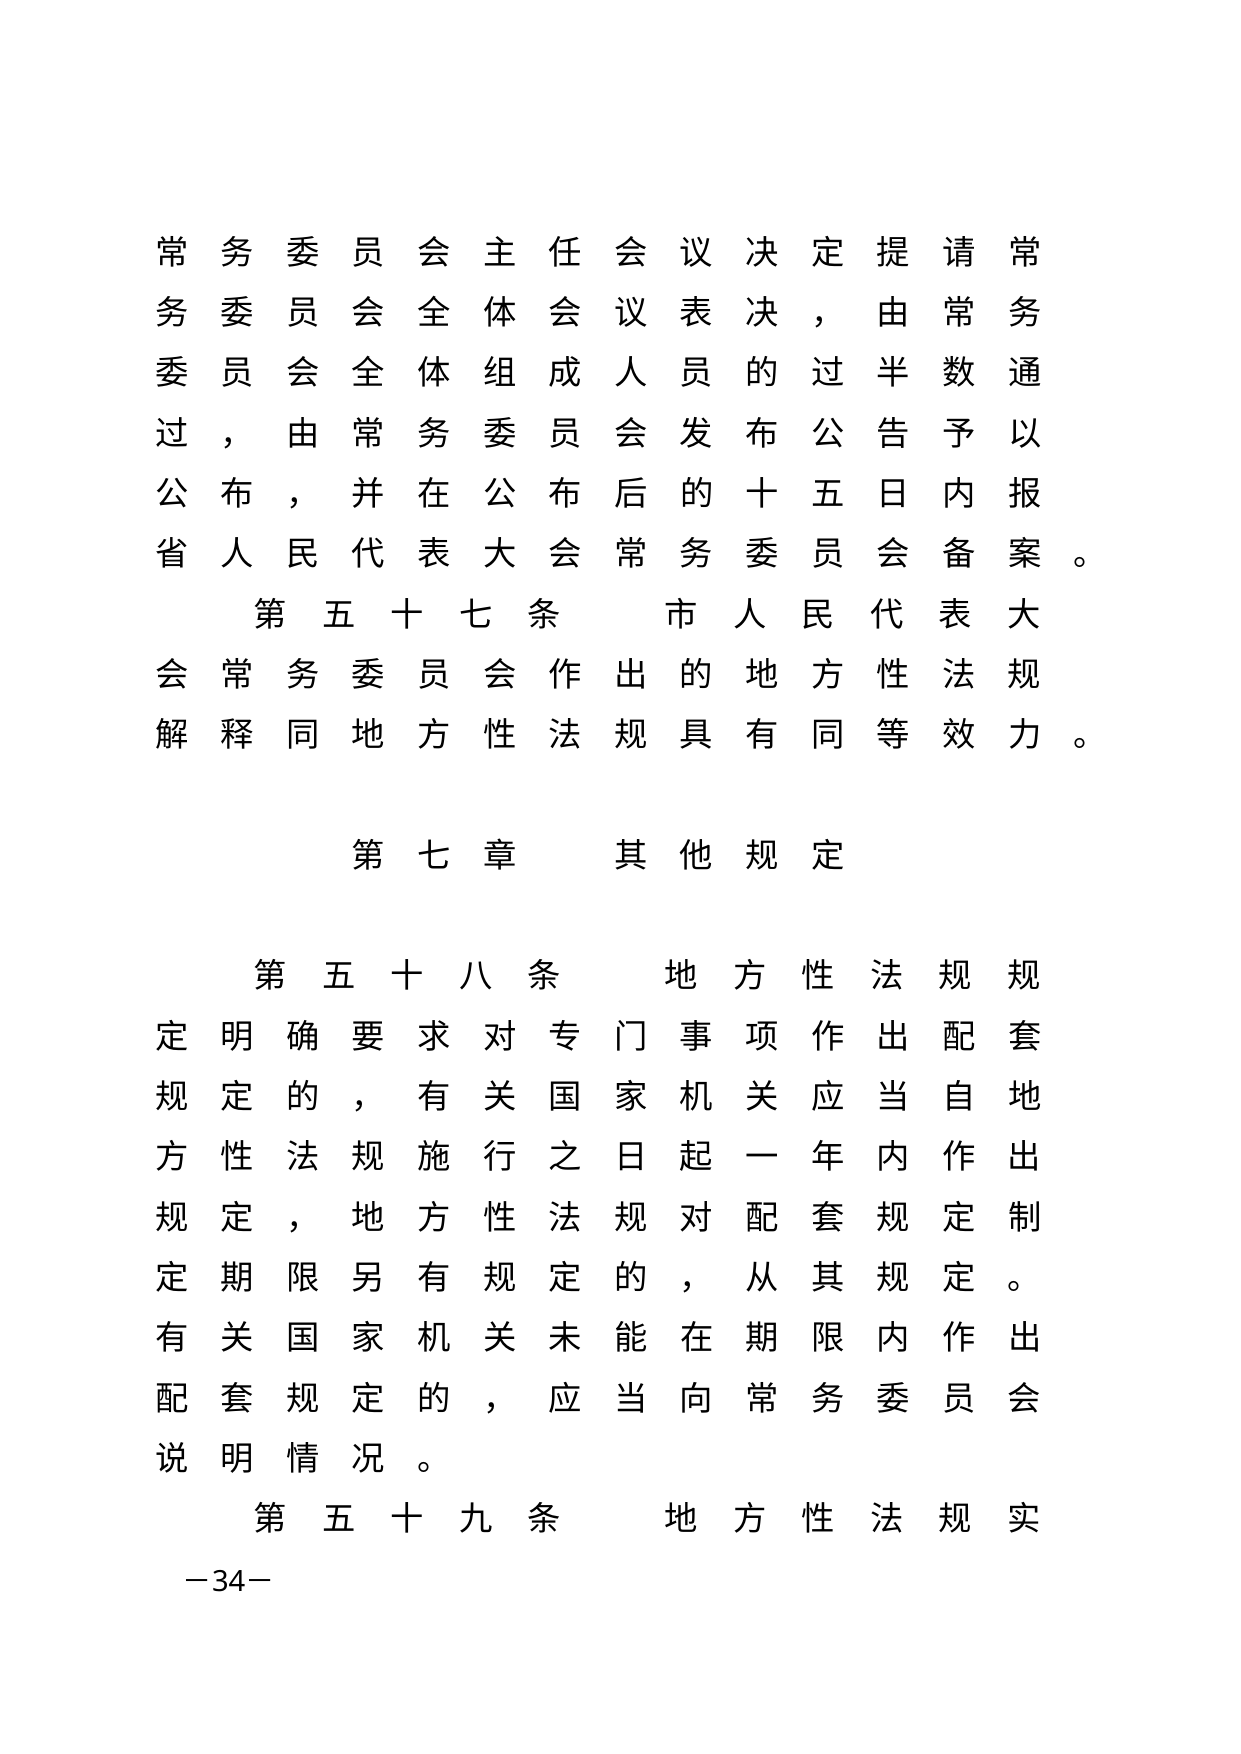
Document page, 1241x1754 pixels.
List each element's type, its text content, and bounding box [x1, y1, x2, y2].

text 第五十七条 市人民代表大会常务委员会作出的地方性法规解释同地方性法规具有同等效力。 [155, 581, 1073, 762]
text 第五十九条 地方性法规实施两年后，或者根据经济社会发展的实际需要，市人民代表大会有关的专门委员会、常务委员会工作机构可以组织对地方性法规或者地方性法规中有关规定进行立法后评估。评估情况应当向常务委员会报告。 [155, 1486, 1073, 1546]
text 第五十六条 地方性法规解释草案表决稿由市人民代表大会常务委员会主任会议决定提请常务委员会全体会议表决，由常务委员会全体组成人员的过半数通过，由常务委员会发布公告予以公布，并在公布后的十五日内报省人民代表大会常务委员会备案。 [155, 219, 1073, 581]
text 第七章 其他规定 [155, 823, 1073, 883]
text 第五十八条 地方性法规规定明确要求对专门事项作出配套规定的，有关国家机关应当自地方性法规施行之日起一年内作出规定，地方性法规对配套规定制定期限另有规定的，从其规定。有关国家机关未能在期限内作出配套规定的，应当向常务委员会说明情况。 [155, 943, 1073, 1486]
